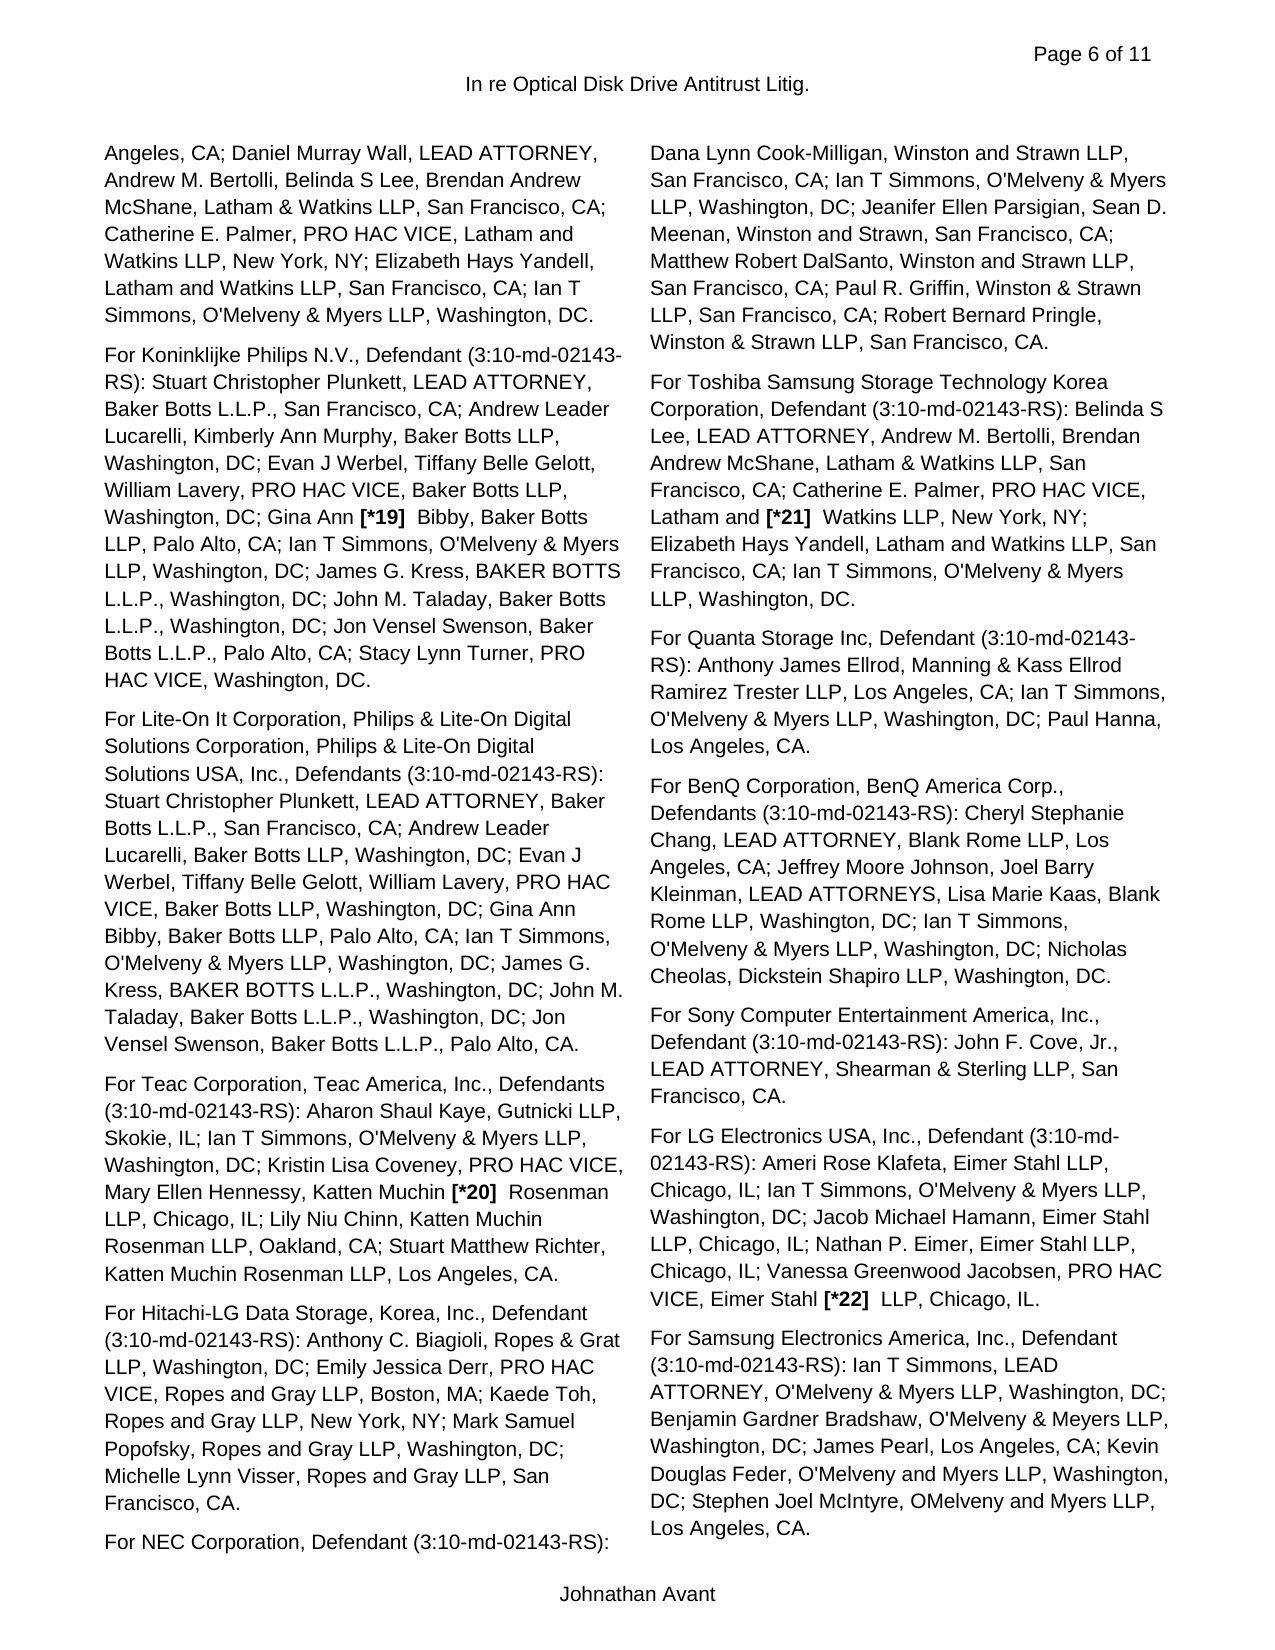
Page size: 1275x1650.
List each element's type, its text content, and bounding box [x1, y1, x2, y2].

text For LG Electronics USA, Inc., Defendant (3:10-md-02143-RS): Ameri Rose Klafeta, Eimer Stahl LLP, Chicago, IL; Ian T Simmons, O'Melveny & Myers LLP, Washington, DC; Jacob Michael Hamann, Eimer Stahl LLP, Chicago, IL; Nathan P. Eimer, Eimer Stahl LLP, Chicago, IL; Vanessa Greenwood Jacobsen, PRO HAC VICE, Eimer Stahl [*22] LLP, Chicago, IL. [650, 1121, 1171, 1310]
text For NEC Corporation, Defendant (3:10-md-02143-RS): Dana Lynn Cook-Milligan, Winston and Strawn LLP, San Francisco, CA; Ian T Simmons, O'Melveny & Myers LLP, Washington, DC; Jeanifer Ellen Parsigian, Sean D. Meenan, Winston and Strawn, San Francisco, CA; Matthew Robert DalSanto, Winston and Strawn LLP, San Francisco, CA; Paul R. Griffin, Winston & Strawn LLP, San Francisco, CA; Robert Bernard Pringle, Winston & Strawn LLP, San Francisco, CA. [650, 137, 1171, 354]
text For Teac Corporation, Teac America, Inc., Defendants (3:10-md-02143-RS): Aharon Shaul Kaye, Gutnicki LLP, Skokie, IL; Ian T Simmons, O'Melveny & Myers LLP, Washington, DC; Kristin Lisa Coveney, PRO HAC VICE, Mary Ellen Hennessy, Katten Muchin [*20] Rosenman LLP, Chicago, IL; Lily Niu Chinn, Katten Muchin Rosenman LLP, Oakland, CA; Stuart Matthew Richter, Katten Muchin Rosenman LLP, Los Angeles, CA. [104, 1069, 625, 1285]
text For Sony Computer Entertainment America, Inc., Defendant (3:10-md-02143-RS): John F. Cove, Jr., LEAD ATTORNEY, Shearman & Sterling LLP, San Francisco, CA. [650, 1000, 1171, 1108]
text For BenQ Corporation, BenQ America Corp., Defendants (3:10-md-02143-RS): Cheryl Stephanie Chang, LEAD ATTORNEY, Blank Rome LLP, Los Angeles, CA; Jeffrey Moore Johnson, Joel Barry Kleinman, LEAD ATTORNEYS, Lisa Marie Kaas, Blank Rome LLP, Washington, DC; Ian T Simmons, O'Melveny & Myers LLP, Washington, DC; Nicholas Cheolas, Dickstein Shapiro LLP, Washington, DC. [650, 771, 1171, 987]
text For Lite-On It Corporation, Philips & Lite-On Digital Solutions Corporation, Philips & Lite-On Digital Solutions USA, Inc., Defendants (3:10-md-02143-RS): Stuart Christopher Plunkett, LEAD ATTORNEY, Baker Botts L.L.P., San Francisco, CA; Andrew Leader Lucarelli, Baker Botts LLP, Washington, DC; Evan J Werbel, Tiffany Belle Gelott, William Lavery, PRO HAC VICE, Baker Botts LLP, Washington, DC; Gina Ann Bibby, Baker Botts LLP, Palo Alto, CA; Ian T Simmons, O'Melveny & Myers LLP, Washington, DC; James G. Kress, BAKER BOTTS L.L.P., Washington, DC; John M. Taladay, Baker Botts L.L.P., Washington, DC; Jon Vensel Swenson, Baker Botts L.L.P., Palo Alto, CA. [104, 704, 625, 1056]
text For Toshiba Samsung Storage Technology Korea Corporation, Defendant (3:10-md-02143-RS): Belinda S Lee, LEAD ATTORNEY, Andrew M. Bertolli, Brendan Andrew McShane, Latham & Watkins LLP, San Francisco, CA; Catherine E. Palmer, PRO HAC VICE, Latham and [*21] Watkins LLP, New York, NY; Elizabeth Hays Yandell, Latham and Watkins LLP, San Francisco, CA; Ian T Simmons, O'Melveny & Myers LLP, Washington, DC. [650, 367, 1171, 610]
text For Quanta Storage Inc, Defendant (3:10-md-02143-RS): Anthony James Ellrod, Manning & Kass Ellrod Ramirez Trester LLP, Los Angeles, CA; Ian T Simmons, O'Melveny & Myers LLP, Washington, DC; Paul Hanna, Los Angeles, CA. [650, 623, 1171, 758]
text For Hitachi-LG Data Storage, Korea, Inc., Defendant (3:10-md-02143-RS): Anthony C. Biagioli, Ropes & Grat LLP, Washington, DC; Emily Jessica Derr, PRO HAC VICE, Ropes and Gray LLP, Boston, MA; Kaede Toh, Ropes and Gray LLP, New York, NY; Mark Samuel Popofsky, Ropes and Gray LLP, Washington, DC; Michelle Lynn Visser, Ropes and Gray LLP, San Francisco, CA. [104, 1298, 625, 1514]
text For Samsung Electronics America, Inc., Defendant (3:10-md-02143-RS): Ian T Simmons, LEAD ATTORNEY, O'Melveny & Myers LLP, Washington, DC; Benjamin Gardner Bradshaw, O'Melveny & Meyers LLP, Washington, DC; James Pearl, Los Angeles, CA; Kevin Douglas Feder, O'Melveny and Myers LLP, Washington, DC; Stephen Joel McIntyre, OMelveny and Myers LLP, Los Angeles, CA. [650, 1323, 1171, 1539]
text For Koninklijke Philips N.V., Defendant (3:10-md-02143-RS): Stuart Christopher Plunkett, LEAD ATTORNEY, Baker Botts L.L.P., San Francisco, CA; Andrew Leader Lucarelli, Kimberly Ann Murphy, Baker Botts LLP, Washington, DC; Evan J Werbel, Tiffany Belle Gelott, William Lavery, PRO HAC VICE, Baker Botts LLP, Washington, DC; Gina Ann [*19] Bibby, Baker Botts LLP, Palo Alto, CA; Ian T Simmons, O'Melveny & Myers LLP, Washington, DC; James G. Kress, BAKER BOTTS L.L.P., Washington, DC; John M. Taladay, Baker Botts L.L.P., Washington, DC; Jon Vensel Swenson, Baker Botts L.L.P., Palo Alto, CA; Stacy Lynn Turner, PRO HAC VICE, Washington, DC. [104, 339, 625, 692]
